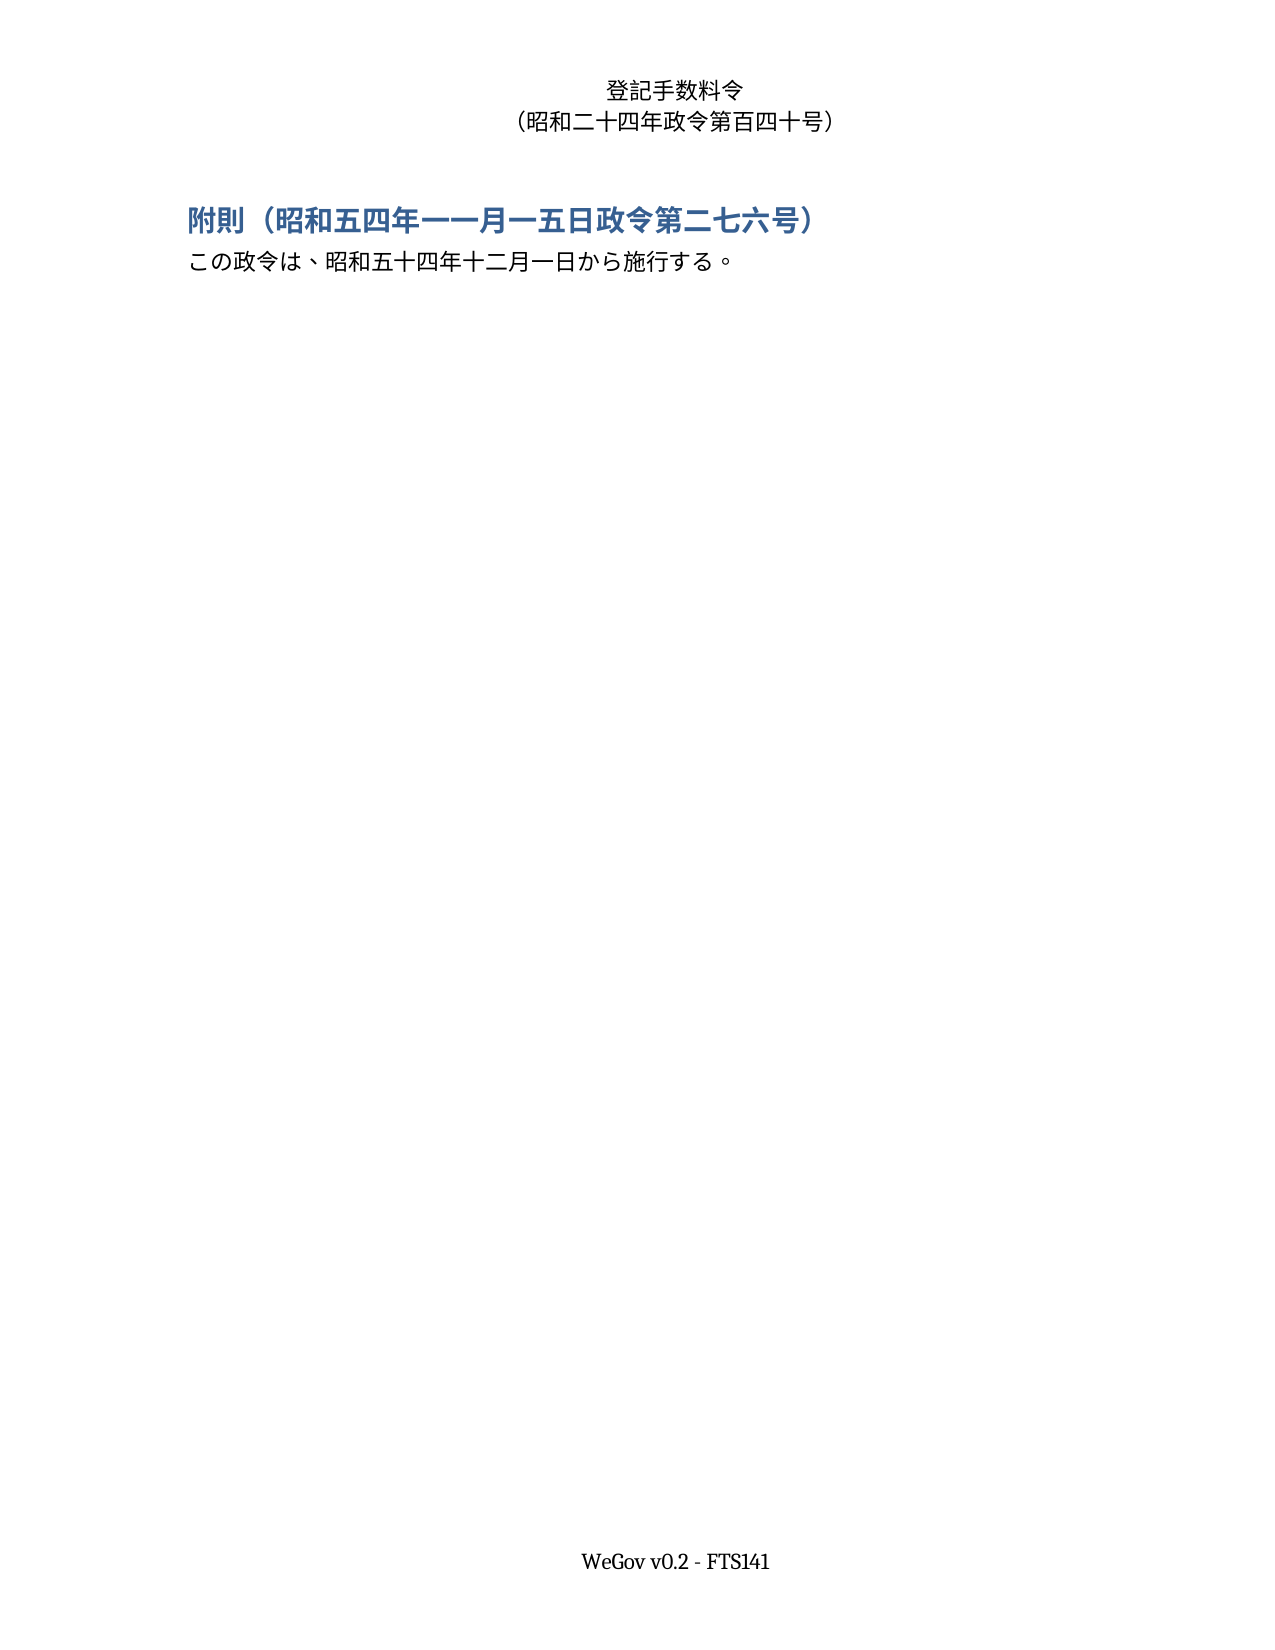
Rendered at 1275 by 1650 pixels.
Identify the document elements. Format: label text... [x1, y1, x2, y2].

text この政令は、昭和五十四年十二月一日から施行する。 [187, 246, 1087, 277]
subtitle 附則（昭和五四年一一月一五日政令第二七六号） [187, 200, 1087, 240]
